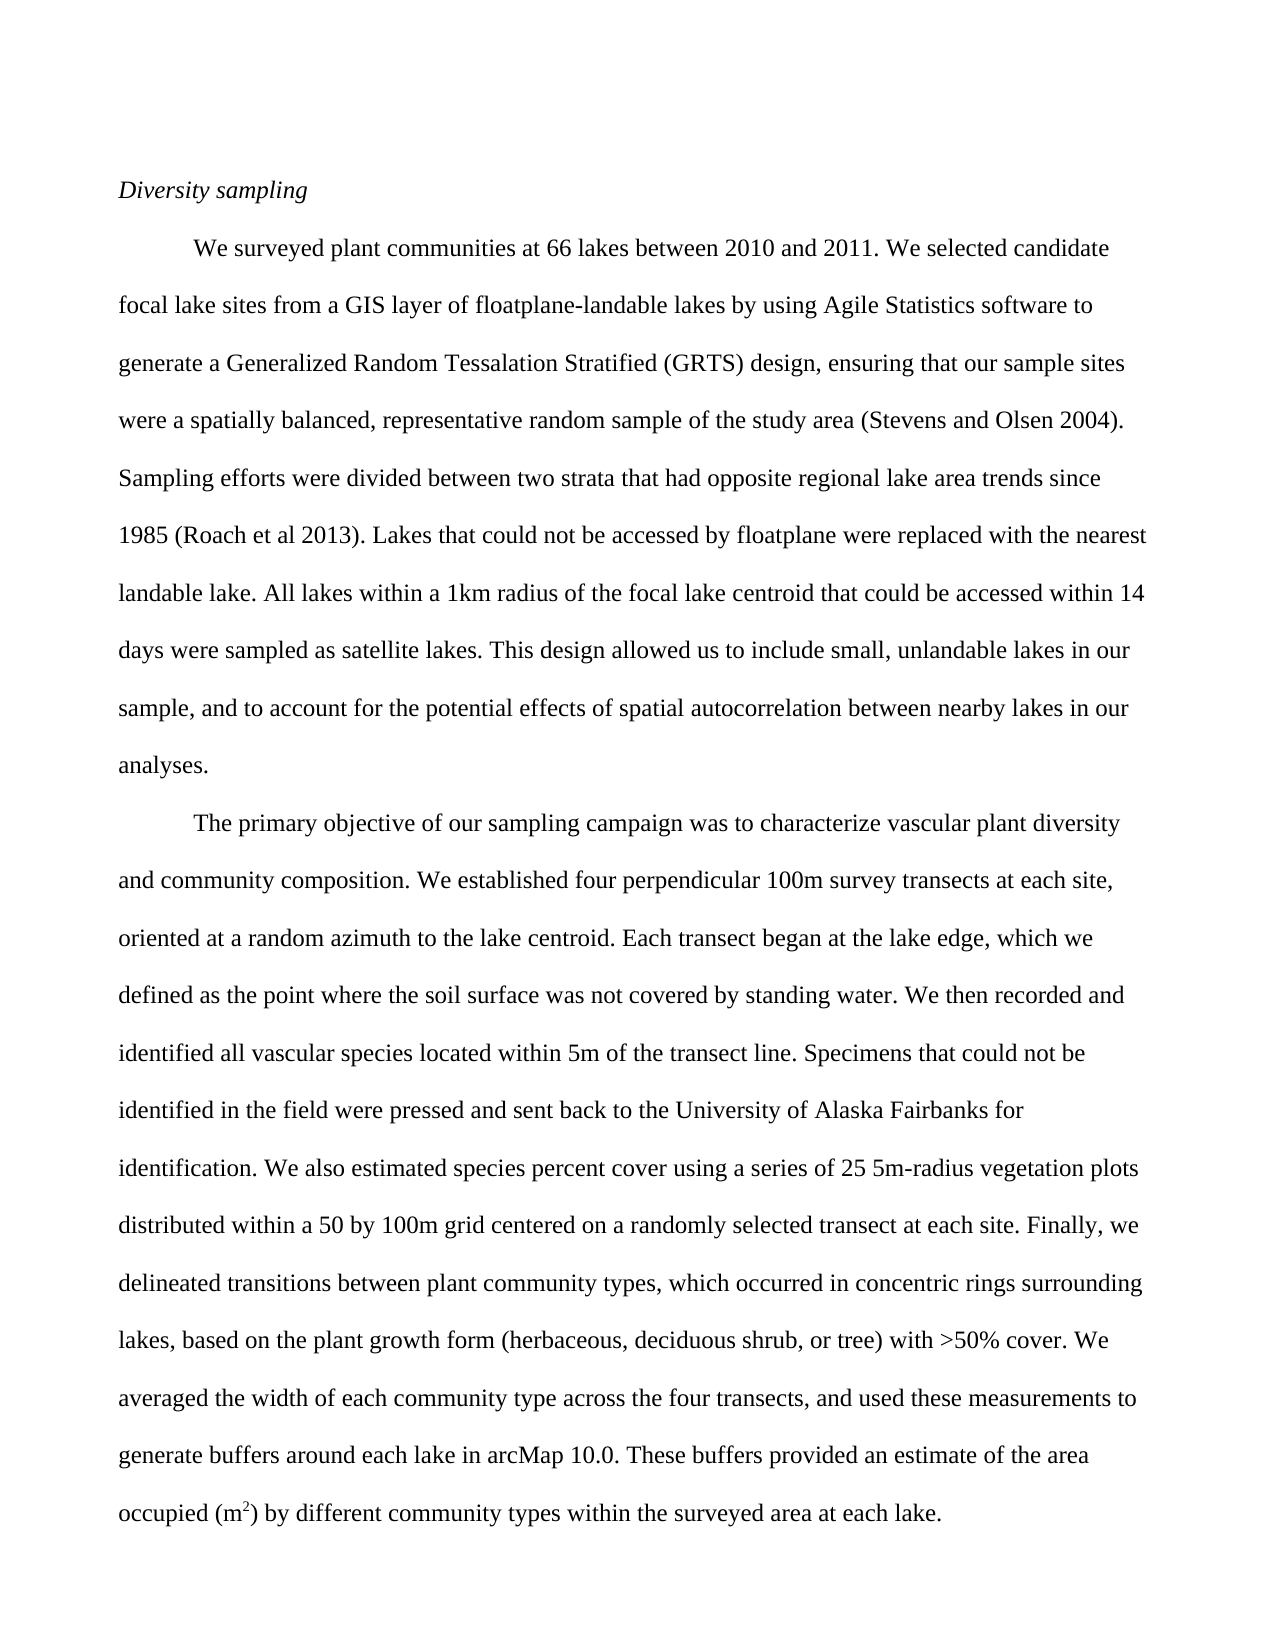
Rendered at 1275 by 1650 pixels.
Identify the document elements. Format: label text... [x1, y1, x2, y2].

text Diversity sampling We surveyed plant communities at 66 lakes between 2010 and 2011. We selected candidate focal lake sites from a GIS layer of floatplane-landable lakes by using Agile Statistics software to generate a Generalized Random Tessalation Stratified (GRTS) design, ensuring that our sample sites were a spatially balanced, representative random sample of the study area (Stevens and Olsen 2004). Sampling efforts were divided between two strata that had opposite regional lake area trends since 1985 (Roach et al 2013). Lakes that could not be accessed by floatplane were replaced with the nearest landable lake. All lakes within a 1km radius of the focal lake centroid that could be accessed within 14 days were sampled as satellite lakes. This design allowed us to include small, unlandable lakes in our sample, and to account for the potential effects of spatial autocorrelation between nearby lakes in our analyses. The primary objective of our sampling campaign was to characterize vascular plant diversity and community composition. We established four perpendicular 100m survey transects at each site, oriented at a random azimuth to the lake centroid. Each transect began at the lake edge, which we defined as the point where the soil surface was not covered by standing water. We then recorded and identified all vascular species located within 5m of the transect line. Specimens that could not be identified in the field were pressed and sent back to the University of Alaska Fairbanks for identification. We also estimated species percent cover using a series of 25 5m-radius vegetation plots distributed within a 50 by 100m grid centered on a randomly selected transect at each site. Finally, we delineated transitions between plant community types, which occurred in concentric rings surrounding lakes, based on the plant growth form (herbaceous, deciduous shrub, or tree) with >50% cover. We averaged the width of each community type across the four transects, and used these measurements to generate buffers around each lake in arcMap 10.0. These buffers provided an estimate of the area occupied (m2) by different community types within the surveyed area at each lake. [118, 118, 1157, 1527]
